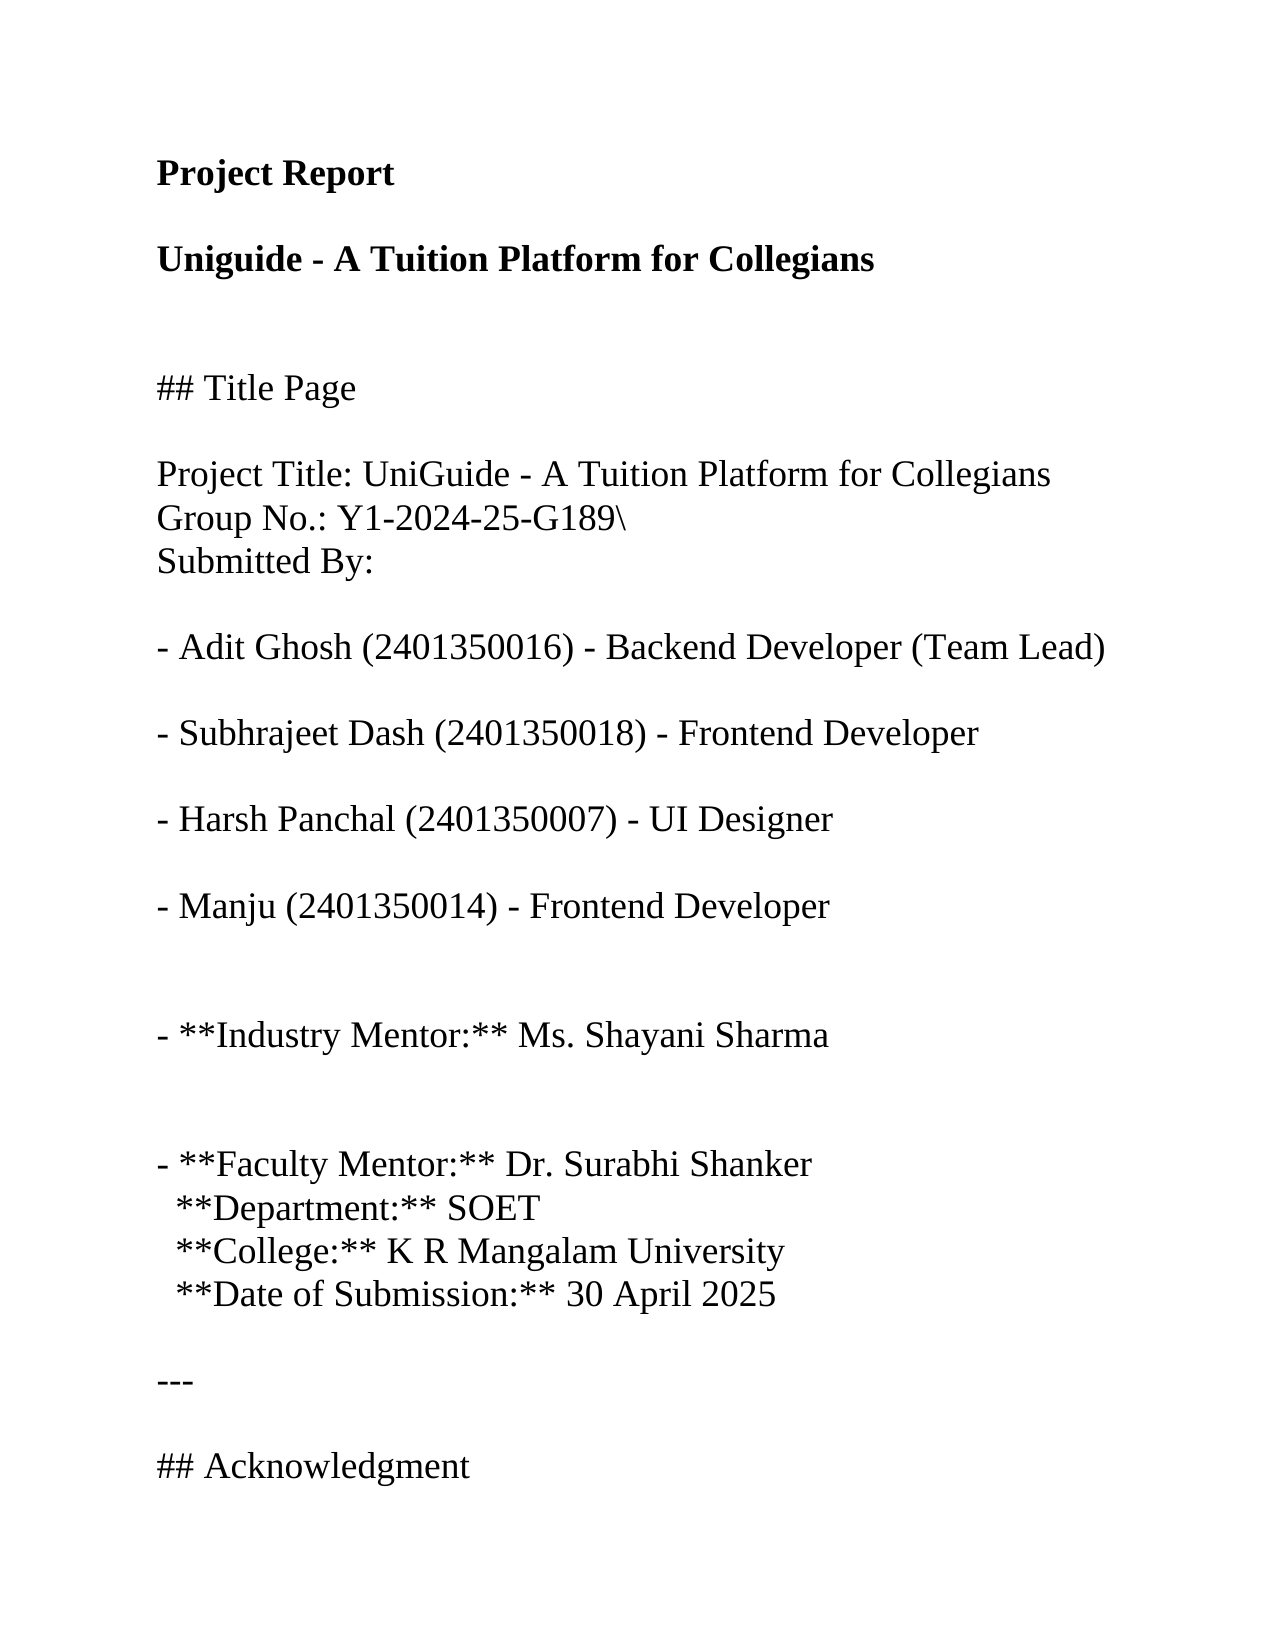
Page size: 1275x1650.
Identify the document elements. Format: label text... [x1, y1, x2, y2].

text **Date of Submission:** 30 April 2025 [156, 1271, 1118, 1314]
text --- [156, 1357, 1118, 1401]
text - **Industry Mentor:** Ms. Shayani Sharma [156, 1012, 1118, 1056]
text - Subhrajeet Dash (2401350018) - Frontend Developer [156, 711, 1118, 754]
text ## Acknowledgment [156, 1444, 1118, 1487]
text Project Report [156, 150, 1118, 193]
text **Department:** SOET [156, 1185, 1118, 1228]
text Project Title: UniGuide - A Tuition Platform for Collegians [156, 452, 1118, 495]
text Group No.: Y1-2024-25-G189\ [156, 495, 1118, 538]
text Submitted By: [156, 538, 1118, 581]
text - Manju (2401350014) - Frontend Developer [156, 883, 1118, 926]
text - Harsh Panchal (2401350007) - UI Designer [156, 797, 1118, 840]
text - **Faculty Mentor:** Dr. Surabhi Shanker [156, 1142, 1118, 1185]
text - Adit Ghosh (2401350016) - Backend Developer (Team Lead) [156, 624, 1118, 667]
text Uniguide - A Tuition Platform for Collegians [156, 236, 1118, 279]
text ## Title Page [156, 366, 1118, 409]
text **College:** K R Mangalam University [156, 1228, 1118, 1271]
